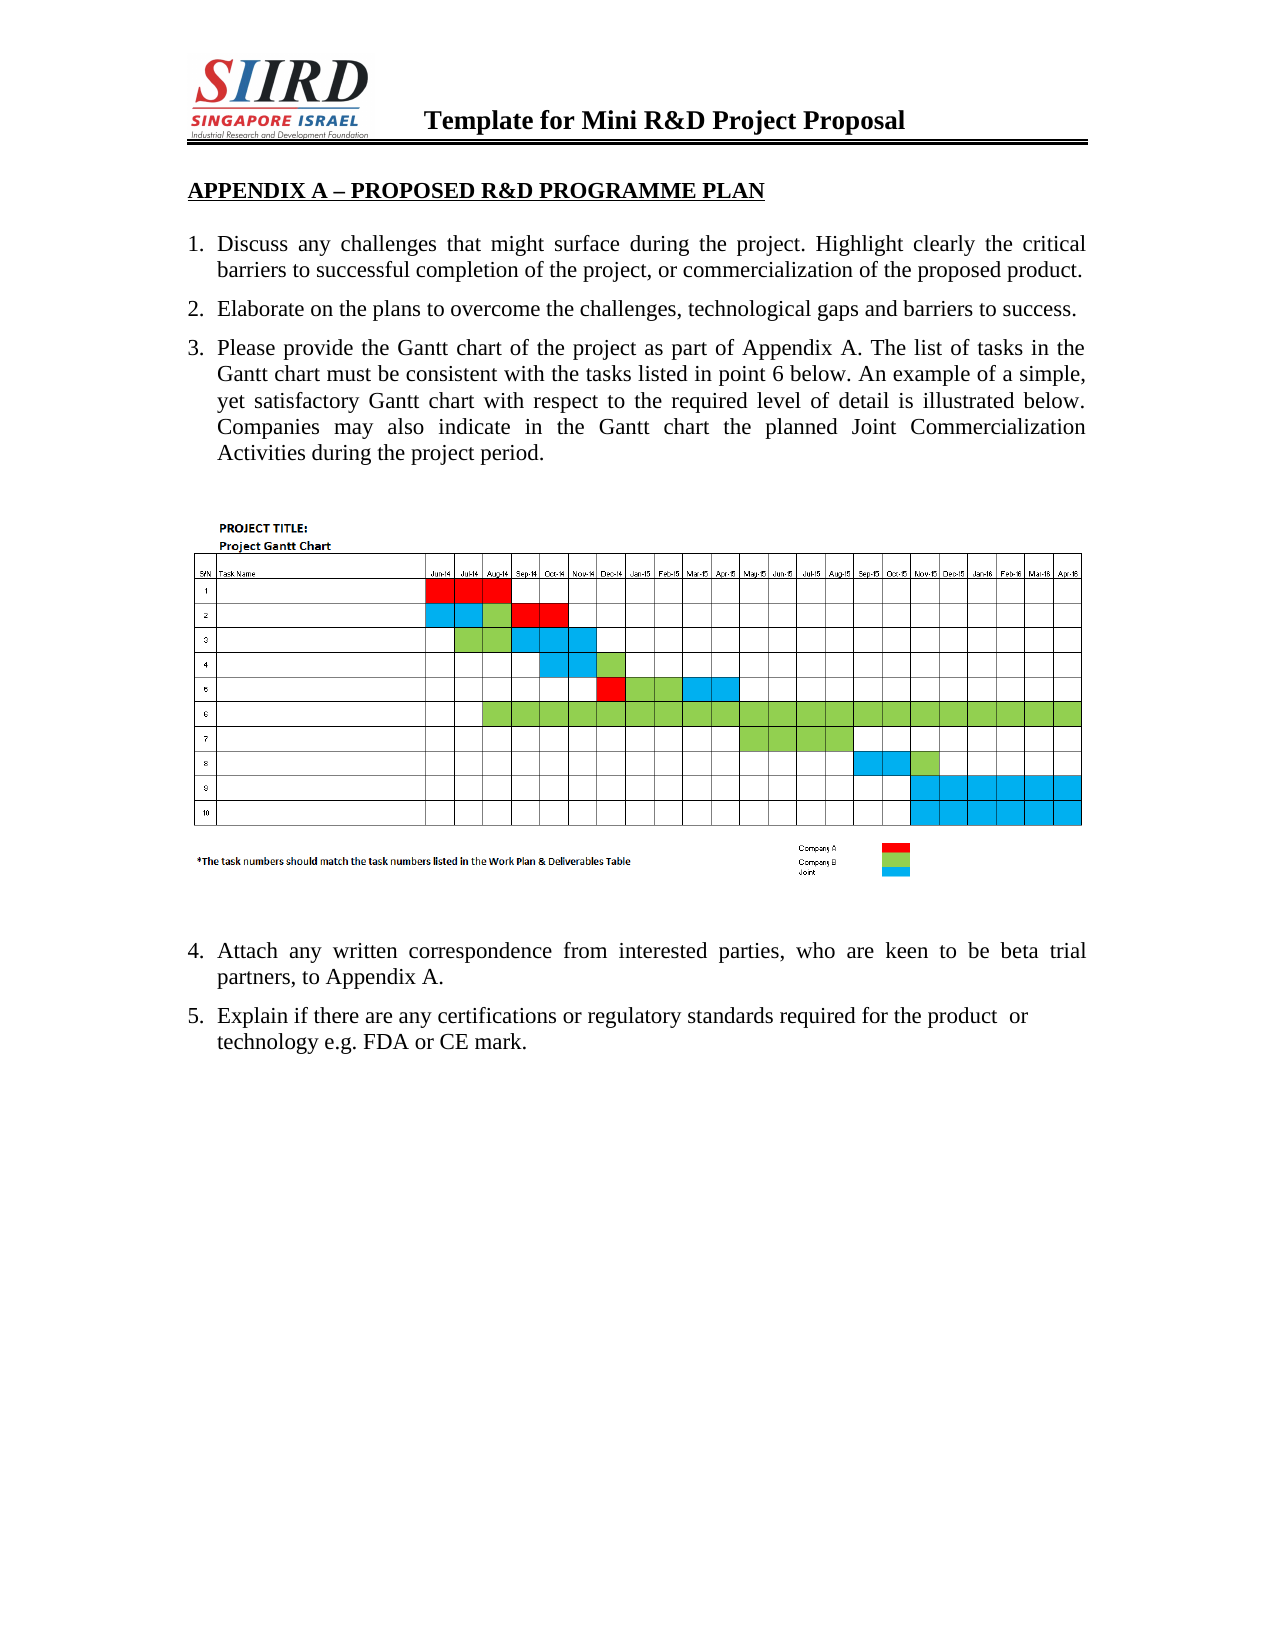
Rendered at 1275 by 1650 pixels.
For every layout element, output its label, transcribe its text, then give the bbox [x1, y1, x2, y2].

list Elaborate on the plans to overcome the challenges, technological gaps and barriers to success. [187, 295, 1088, 321]
list Discuss any challenges that might surface during the project. Highlight clearly the critical barriers to successful completion of the project, or commercialization of the proposed product. [187, 230, 1088, 283]
picture [187, 519, 1091, 883]
list Explain if there are any certifications or regulatory standards required for the product or technology e.g. FDA or CE mark. [187, 1002, 1088, 1055]
list Please provide the Gantt chart of the project as part of Appendix A. The list of tasks in the Gantt chart must be consistent with the tasks listed in point 6 below. An example of a simple, yet satisfactory Gantt chart with respect to the required level of detail is illustrated below. Companies may also indicate in the Gantt chart the planned Joint Commercialization Activities during the project period. [187, 334, 1088, 466]
list APPENDIX A – PROPOSED R&D PROGRAMME PLAN [187, 177, 1088, 203]
picture [187, 53, 375, 139]
list Attach any written correspondence from interested parties, who are keen to be beta trial partners, to Appendix A. [187, 937, 1088, 989]
